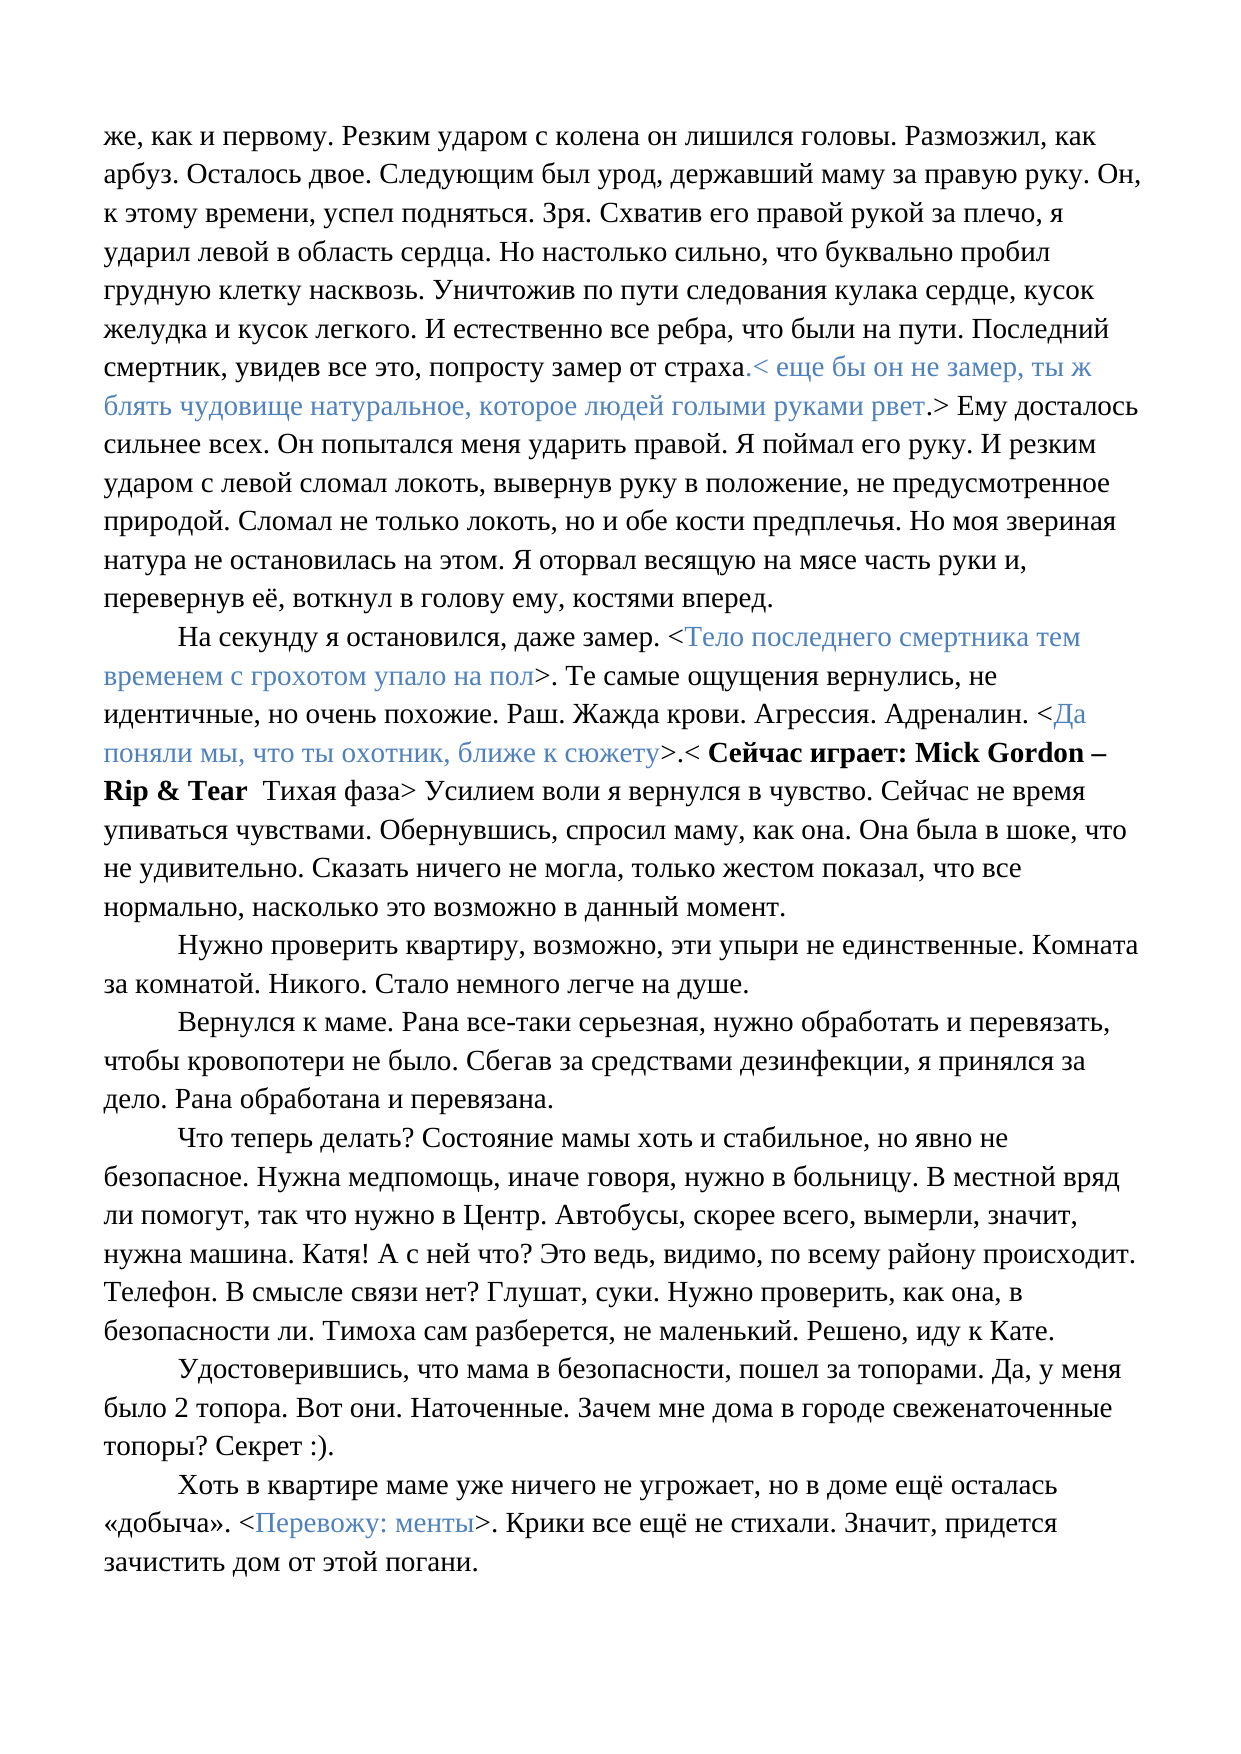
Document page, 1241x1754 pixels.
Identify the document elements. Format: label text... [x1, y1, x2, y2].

text Вернулся к маме. Рана все-таки серьезная, нужно обработать и перевязать, чтобы кровопотери не было. Сбегав за средствами дезинфекции, я принялся за дело. Рана обработана и перевязана. [103, 1004, 1152, 1115]
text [103, 118, 1152, 614]
text Хоть в квартире маме уже ничего не угрожает, но в доме ещё осталась «добыча». <Перевожу: менты>. Крики все ещё не стихали. Значит, придется зачистить дом от этой погани. [103, 1467, 1152, 1578]
text На секунду я остановился, даже замер. <Тело последнего смертника тем временем с грохотом упало на пол>. Те самые ощущения вернулись, не идентичные, но очень похожие. Раш. Жажда крови. Агрессия. Адреналин. <Да поняли мы, что ты охотник, ближе к сюжету>.< Сейчас играет: Mick Gordon – Rip & Tear Тихая фаза> Усилием воли я вернулся в чувство. Сейчас не время упиваться чувствами. Обернувшись, спросил маму, как она. Она была в шоке, что не удивительно. Сказать ничего не могла, только жестом показал, что все нормально, насколько это возможно в данный момент. [103, 619, 1152, 922]
text Нужно проверить квартиру, возможно, эти упыри не единственные. Комната за комнатой. Никого. Стало немного легче на душе. [103, 927, 1152, 999]
text Что теперь делать? Состояние мамы хоть и стабильное, но явно не безопасное. Нужна медпомощь, иначе говоря, нужно в больницу. В местной вряд ли помогут, так что нужно в Центр. Автобусы, скорее всего, вымерли, значит, нужна машина. Катя! А с ней что? Это ведь, видимо, по всему району происходит. Телефон. В смысле связи нет? Глушат, суки. Нужно проверить, как она, в безопасности ли. Тимоха сам разберется, не маленький. Решено, иду к Кате. [103, 1120, 1152, 1346]
text Удостоверившись, что мама в безопасности, пошел за топорами. Да, у меня было 2 топора. Вот они. Наточенные. Зачем мне дома в городе свеженаточенные топоры? Секрет :). [103, 1351, 1152, 1462]
